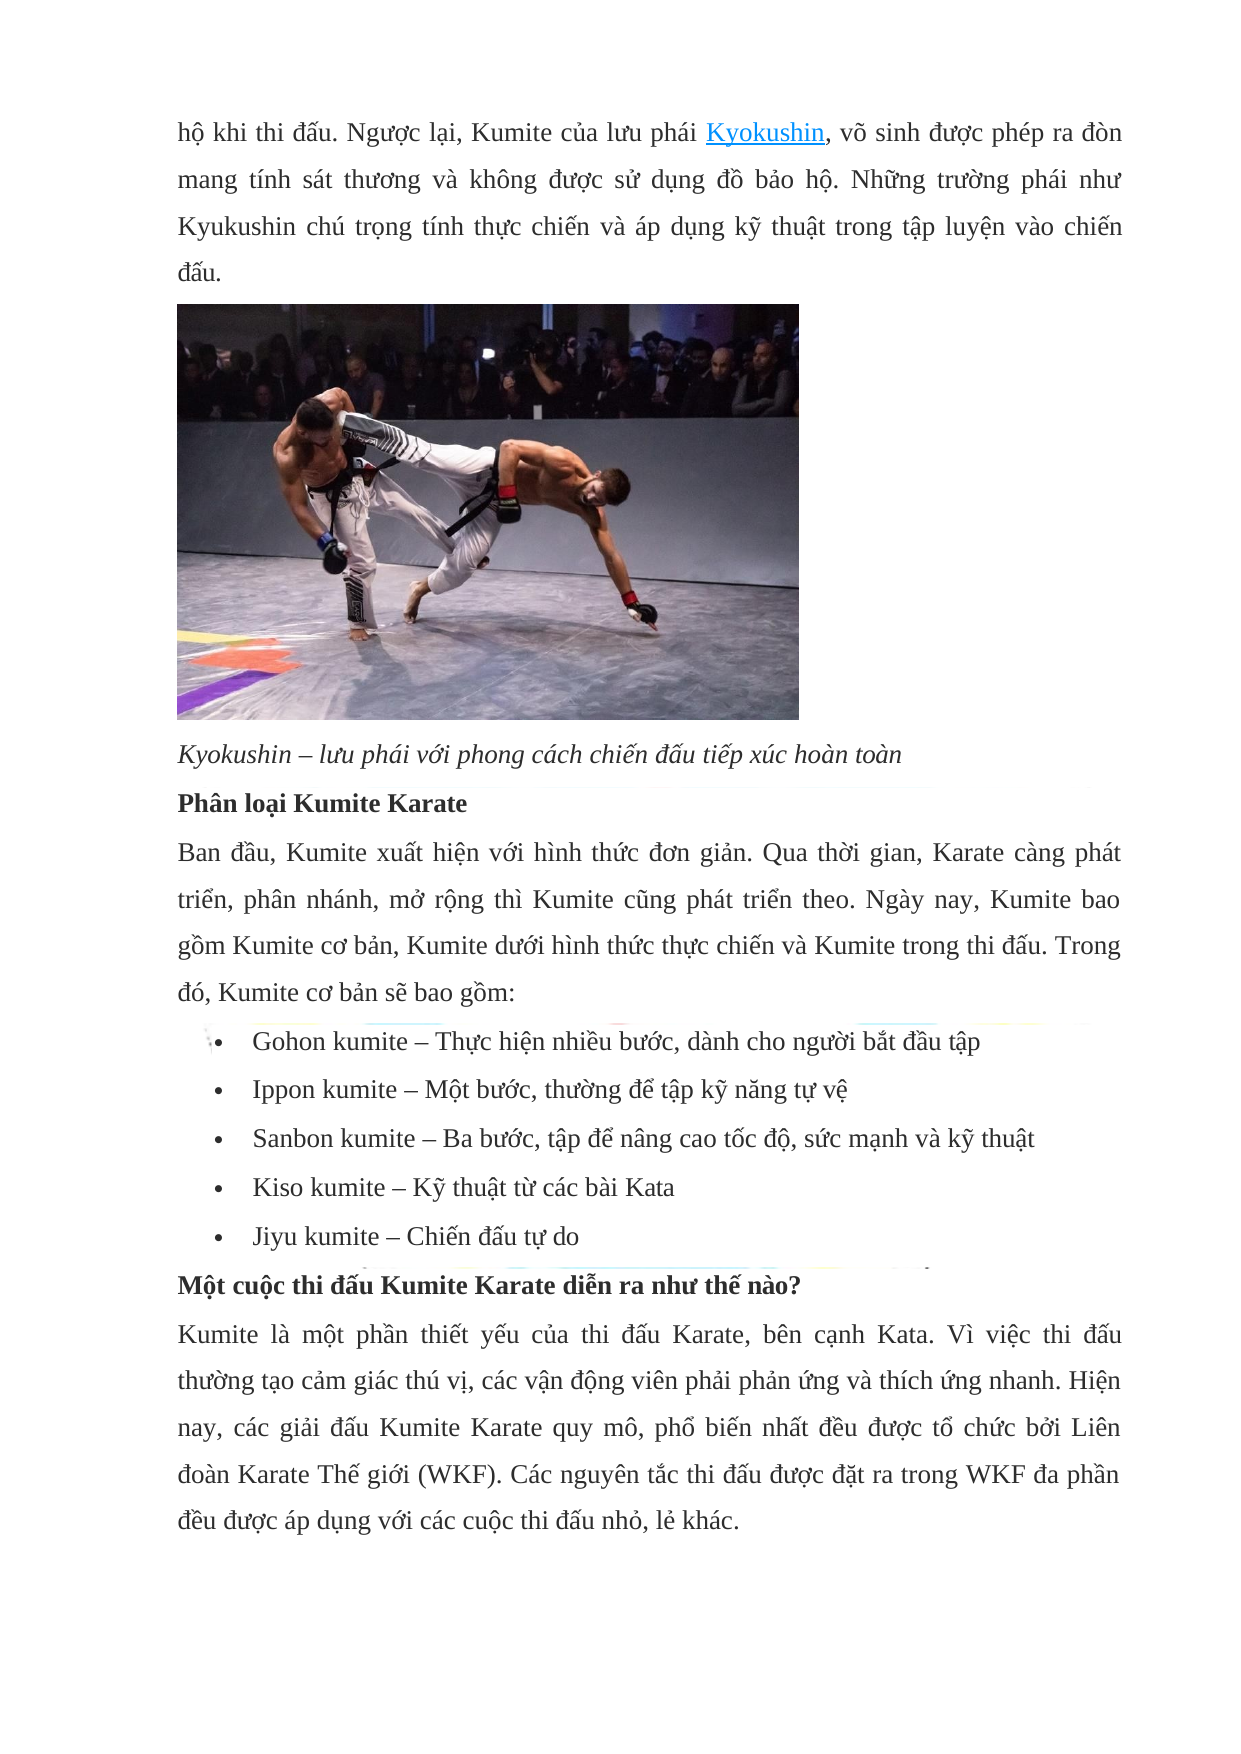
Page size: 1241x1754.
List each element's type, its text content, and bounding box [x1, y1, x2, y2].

list Jiyu kumite – Chiến đấu tự do [215, 1220, 1137, 1251]
list Sanbon kumite – Ba bước, tập để nâng cao tốc độ, sức mạnh và kỹ thuật [215, 1122, 1137, 1153]
picture [177, 304, 799, 720]
subtitle Phân loại Kumite Karate [177, 787, 1137, 818]
text Kyokushin – lưu phái với phong cách chiến đấu tiếp xúc hoàn toàn [177, 738, 1137, 769]
list Ippon kumite – Một bước, thường để tập kỹ năng tự vệ [215, 1073, 1137, 1105]
text hộ khi thi đấu. Ngược lại, Kumite của lưu phái Kyokushin, võ sinh được phép ra đòn mang tính sát thương và không được sử dụng đồ bảo hộ. Những trường phái như Kyukushin chú trọng tính thực chiến và áp dụng kỹ thuật trong tập luyện vào chiến đấu. [177, 116, 1122, 287]
text Kumite là một phần thiết yếu của thi đấu Karate, bên cạnh Kata. Vì việc thi đấu thường tạo cảm giác thú vị, các vận động viên phải phản ứng và thích ứng nhanh. Hiện nay, các giải đấu Kumite Karate quy mô, phổ biến nhất đều được tổ chức bởi Liên đoàn Karate Thế giới (WKF). Các nguyên tắc thi đấu được đặt ra trong WKF đa phần đều được áp dụng với các cuộc thi đấu nhỏ, lẻ khác. [177, 1318, 1122, 1536]
text Ban đầu, Kumite xuất hiện với hình thức đơn giản. Qua thời gian, Karate càng phát triển, phân nhánh, mở rộng thì Kumite cũng phát triển theo. Ngày nay, Kumite bao gồm Kumite cơ bản, Kumite dưới hình thức thực chiến và Kumite trong thi đấu. Trong đó, Kumite cơ bản sẽ bao gồm: [177, 836, 1122, 1007]
subtitle Một cuộc thi đấu Kumite Karate diễn ra như thế nào? [177, 1269, 1137, 1300]
list Gohon kumite – Thực hiện nhiều bước, dành cho người bắt đầu tập [215, 1025, 1137, 1056]
picture [191, 1023, 1105, 1269]
list Kiso kumite – Kỹ thuật từ các bài Kata [215, 1171, 1137, 1202]
